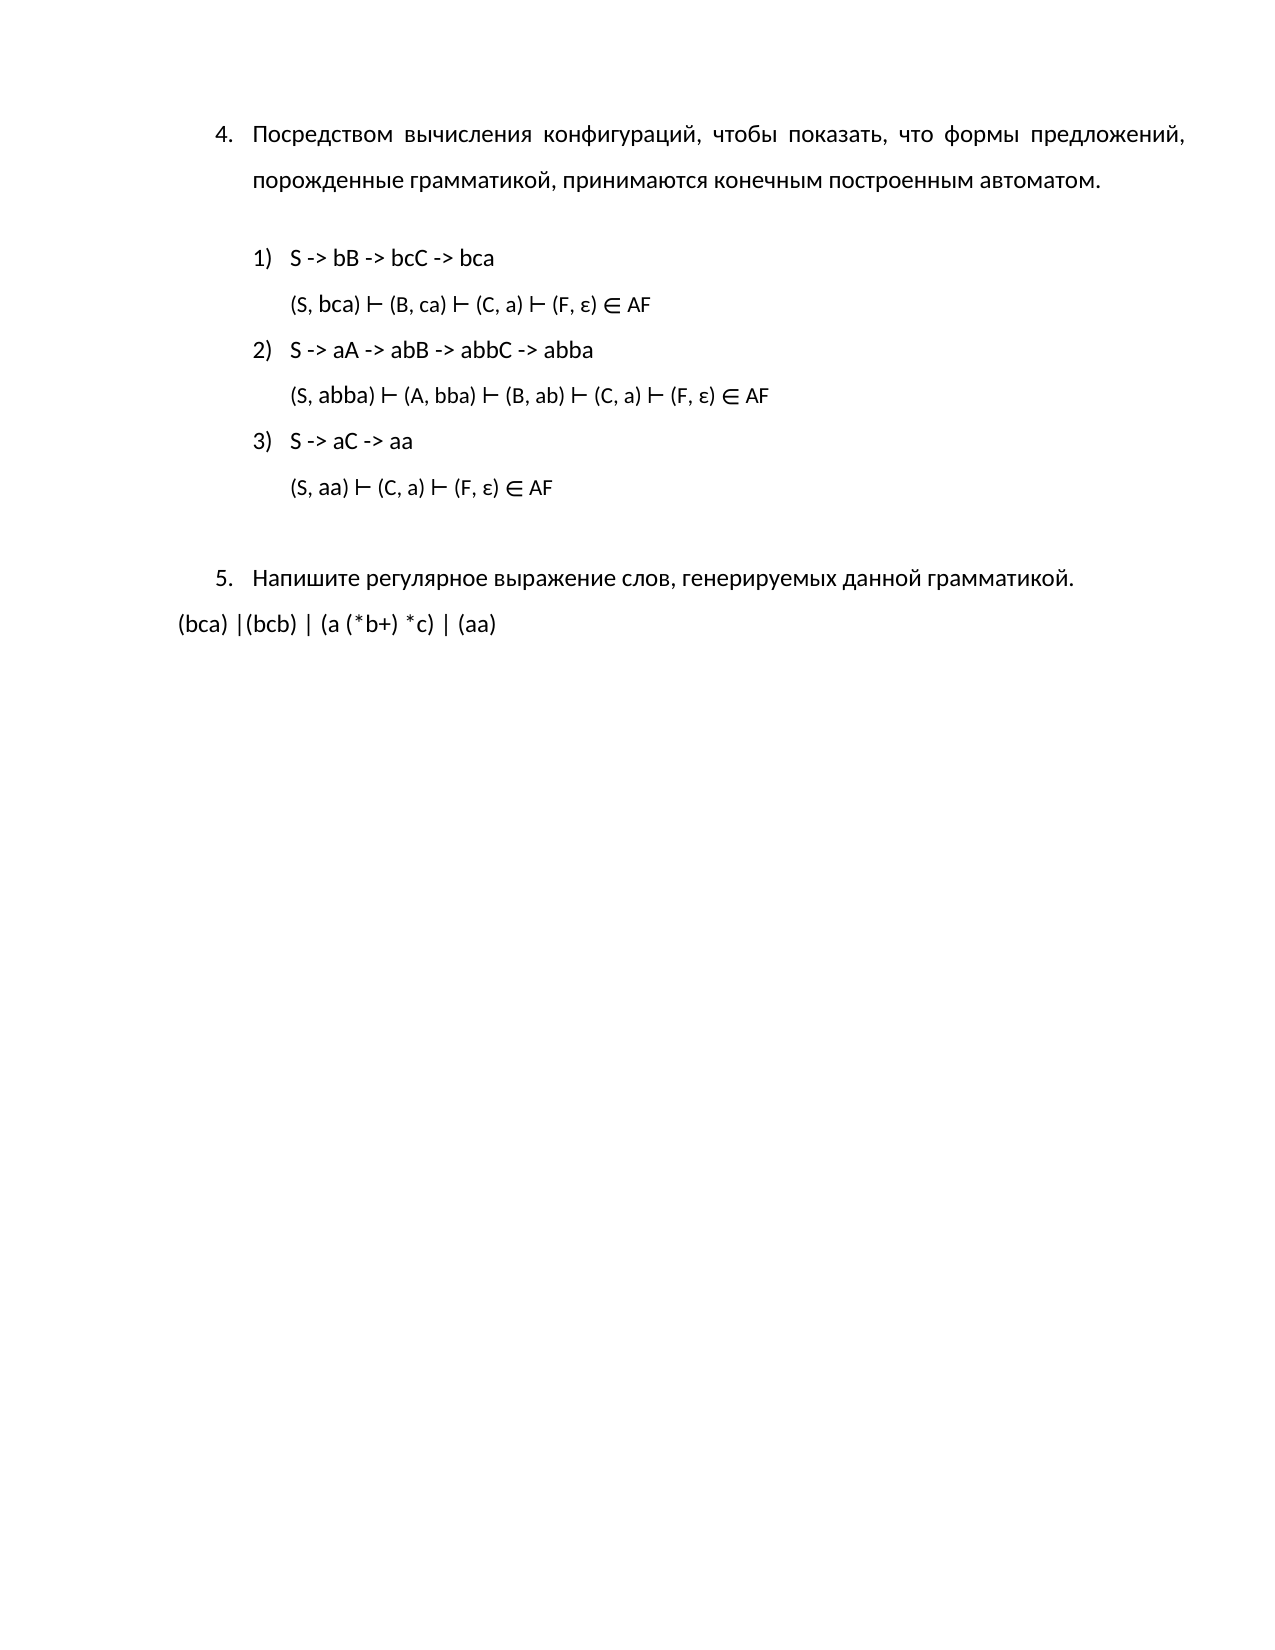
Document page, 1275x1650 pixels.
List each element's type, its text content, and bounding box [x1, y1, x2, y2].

list S -> aC -> aa [252, 425, 1186, 456]
text (bca) |(bcb) | (a (*b+) *c) | (aa) [177, 608, 1186, 639]
list (S, bca) ⊢ (B, ca) ⊢ (C, a) ⊢ (F, ε) ∊ AF [290, 288, 1186, 319]
list Посредством вычисления конфигураций, чтобы показать, что формы предложений, порожденные грамматикой, принимаются конечным построенным автоматом. [215, 118, 1186, 194]
list Напишите регулярное выражение слов, генерируемых данной грамматикой. [215, 563, 1186, 593]
list (S, aa) ⊢ (C, a) ⊢ (F, ε) ∊ AF [290, 471, 1186, 502]
list S -> bB -> bcC -> bca [252, 242, 1186, 273]
list (S, abba) ⊢ (A, bba) ⊢ (B, ab) ⊢ (C, a) ⊢ (F, ε) ∊ AF [290, 380, 1186, 410]
list S -> aA -> abB -> abbC -> abba [252, 334, 1186, 364]
